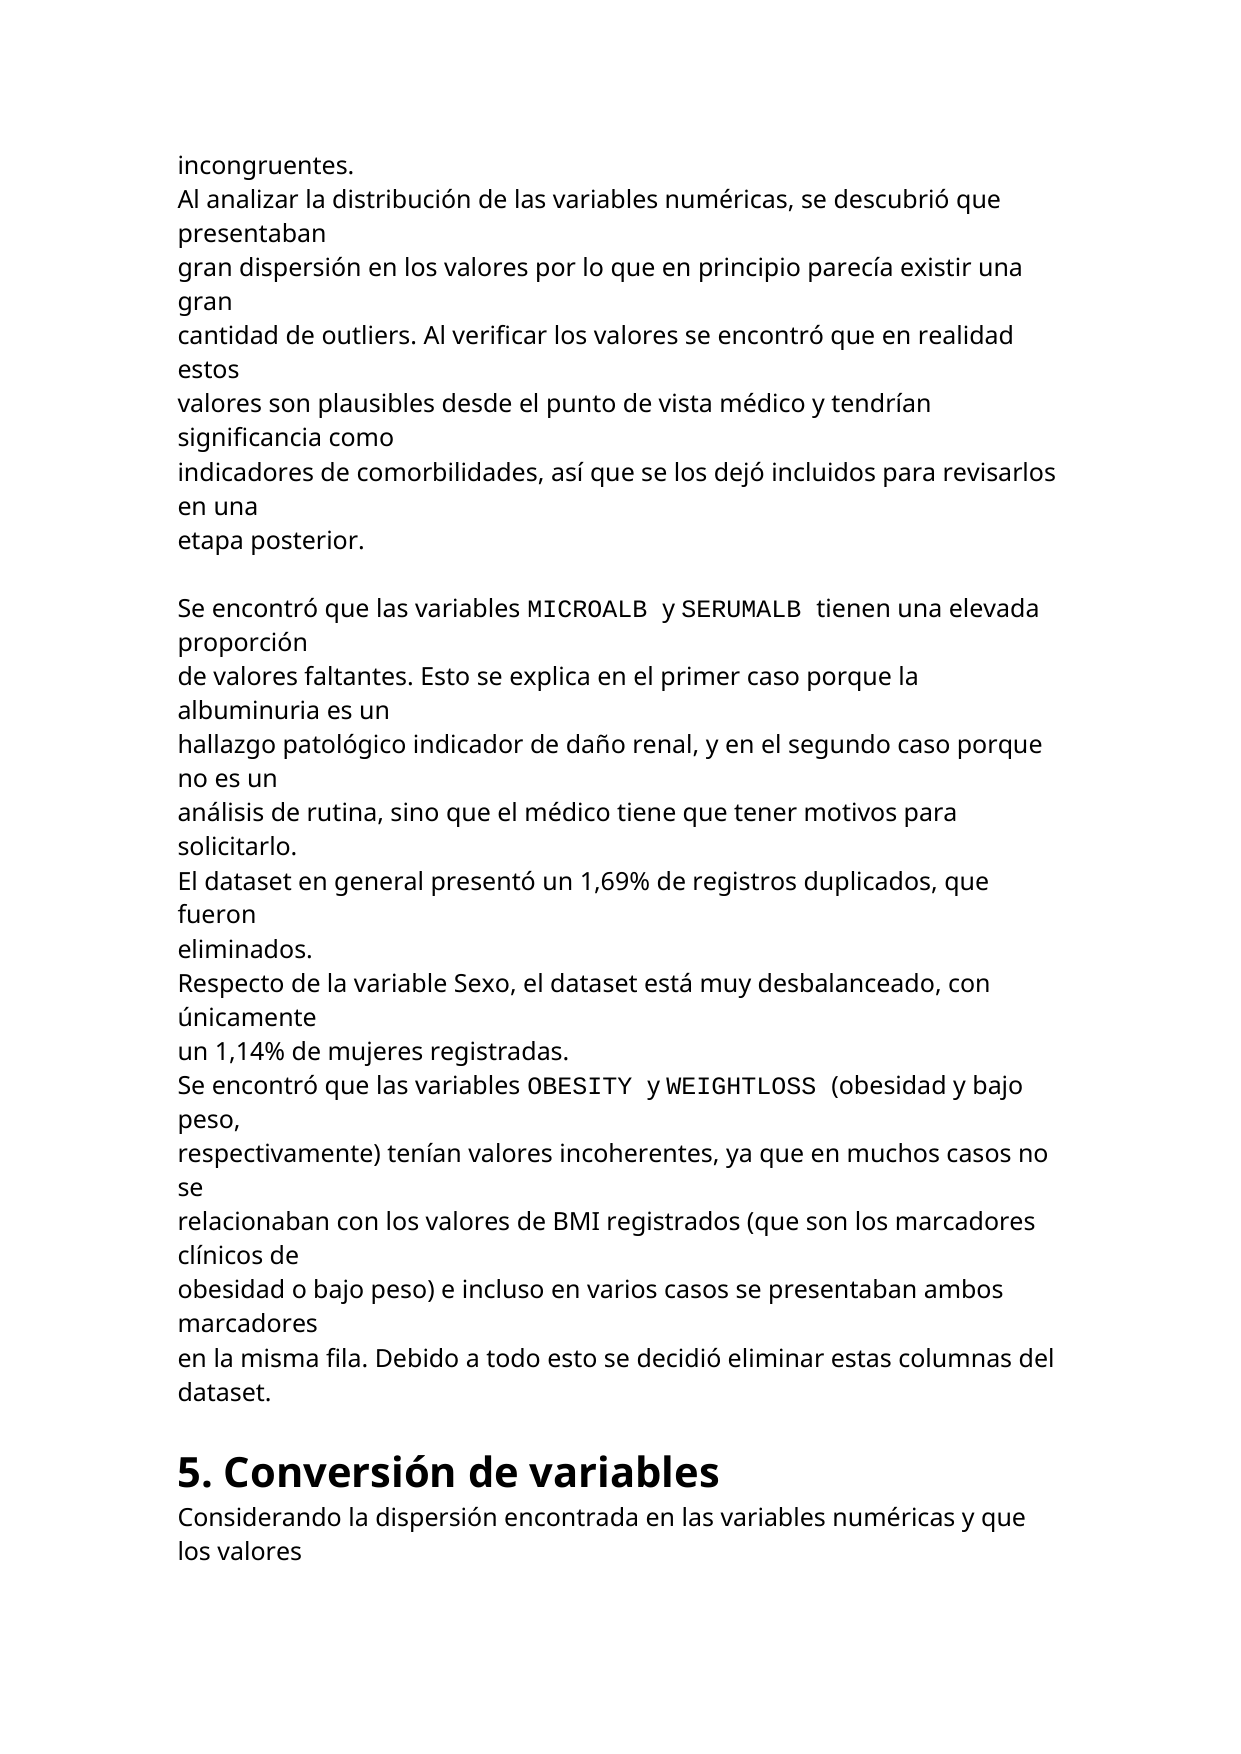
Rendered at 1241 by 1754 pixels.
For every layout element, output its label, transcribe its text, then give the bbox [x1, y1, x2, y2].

text Al analizar la distribución de las variables numéricas, se descubrió que presentaban [177, 182, 1063, 250]
text Se encontró que las variables OBESITY y WEIGHTLOSS (obesidad y bajo peso, [177, 1067, 1063, 1136]
text respectivamente) tenían valores incoherentes, ya que en muchos casos no se [177, 1136, 1063, 1204]
text obesidad o bajo peso) e incluso en varios casos se presentaban ambos marcadores [177, 1272, 1063, 1340]
text relacionaban con los valores de BMI registrados (que son los marcadores clínicos de [177, 1204, 1063, 1272]
text valores son plausibles desde el punto de vista médico y tendrían significancia como [177, 386, 1063, 454]
text 5. Conversión de variables [177, 1442, 1063, 1499]
text un 1,14% de mujeres registradas. [177, 1033, 1063, 1067]
text en la misma fila. Debido a todo esto se decidió eliminar estas columnas del dataset. [177, 1340, 1063, 1408]
text hallazgo patológico indicador de daño renal, y en el segundo caso porque no es un [177, 727, 1063, 795]
text análisis de rutina, sino que el médico tiene que tener motivos para solicitarlo. [177, 795, 1063, 863]
text indicadores de comorbilidades, así que se los dejó incluidos para revisarlos en una [177, 454, 1063, 522]
text El dataset en general presentó un 1,69% de registros duplicados, que fueron [177, 863, 1063, 931]
text Se encontró que las variables MICROALB y SERUMALB tienen una elevada proporción [177, 590, 1063, 659]
text de valores faltantes. Esto se explica en el primer caso porque la albuminuria es un [177, 659, 1063, 727]
text cantidad de outliers. Al verificar los valores se encontró que en realidad estos [177, 318, 1063, 386]
text incongruentes. [177, 148, 1063, 182]
text eliminados. [177, 931, 1063, 965]
text gran dispersión en los valores por lo que en principio parecía existir una gran [177, 250, 1063, 318]
text Considerando la dispersión encontrada en las variables numéricas y que los valores [177, 1499, 1063, 1567]
text etapa posterior. [177, 522, 1063, 556]
text Respecto de la variable Sexo, el dataset está muy desbalanceado, con únicamente [177, 965, 1063, 1033]
